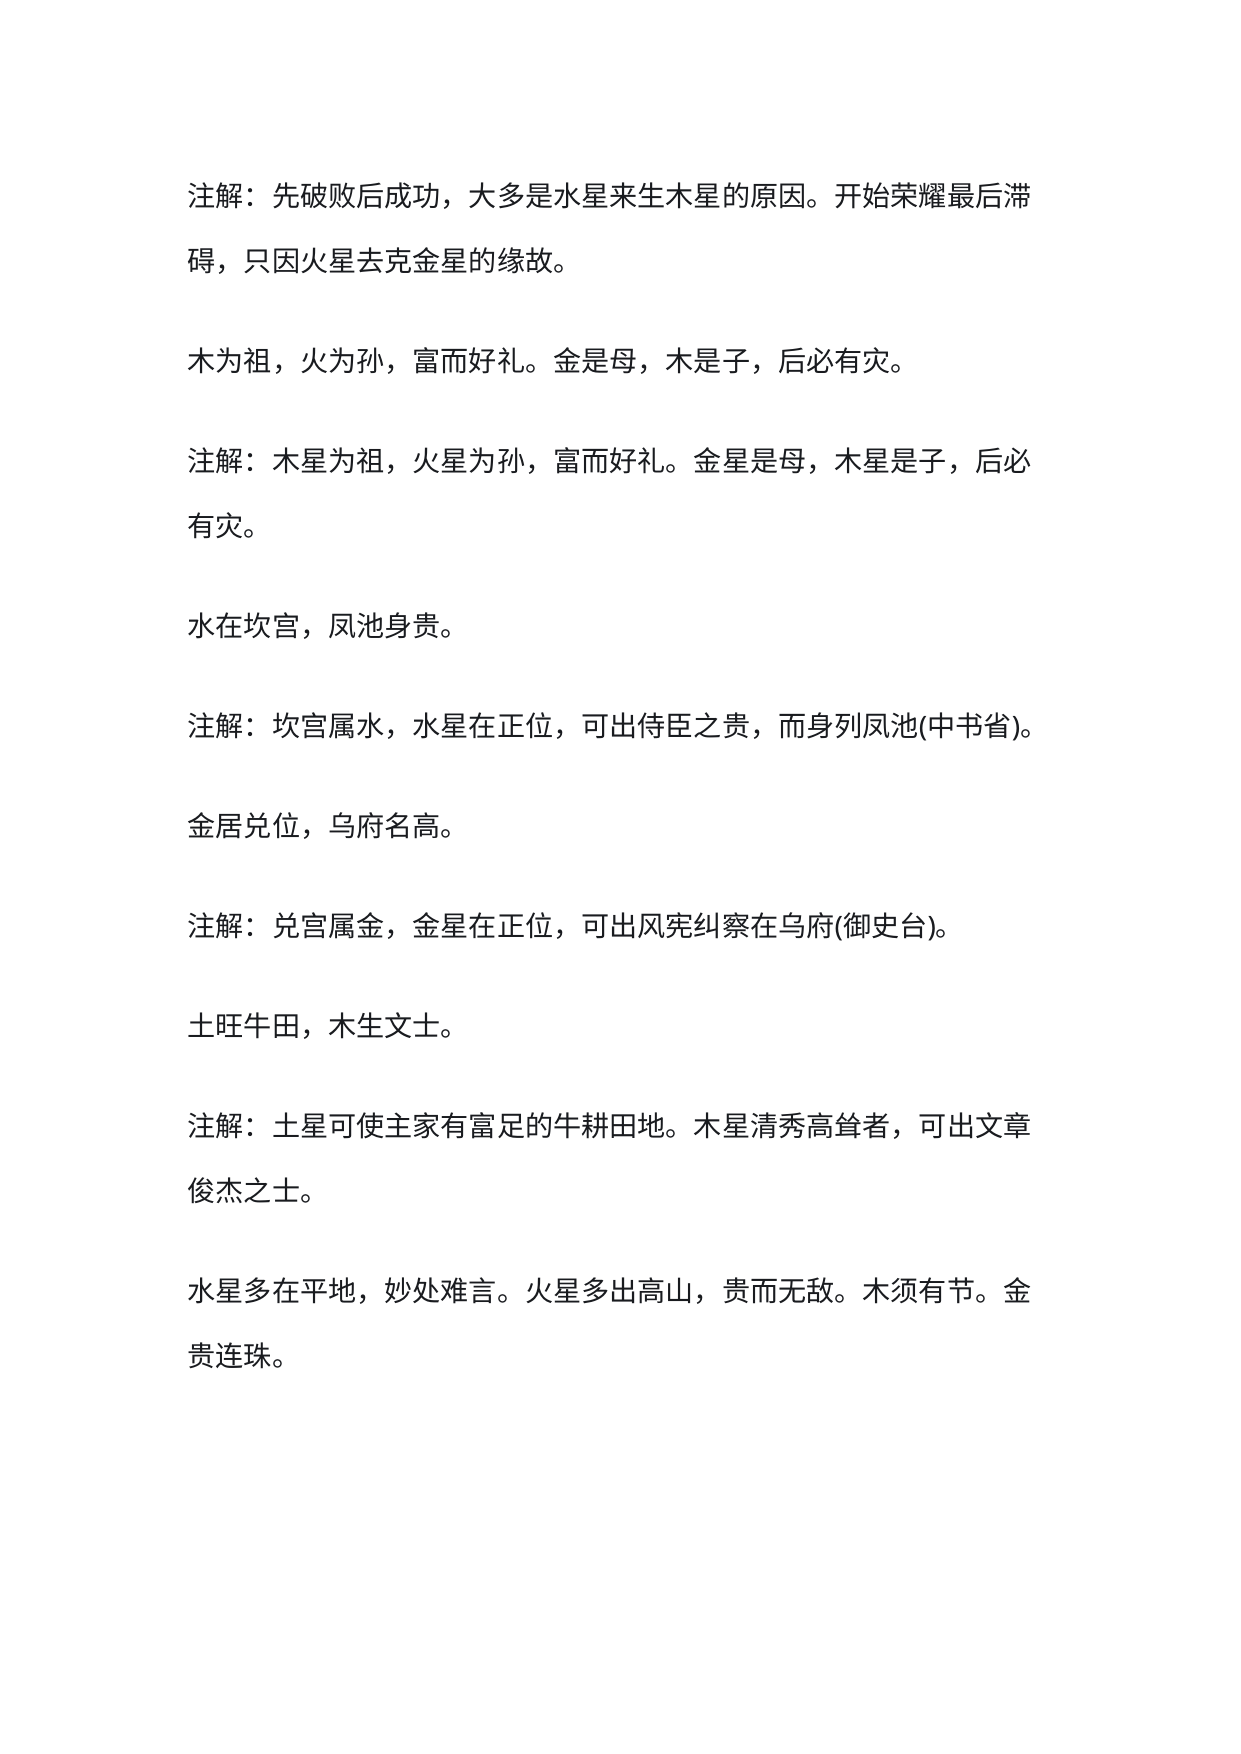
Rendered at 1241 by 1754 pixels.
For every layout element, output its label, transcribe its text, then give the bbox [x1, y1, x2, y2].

text 注解：先破败后成功，大多是水星来生木星的原因。开始荣耀最后滞碍，只因火星去克金星的缘故。 [187, 162, 1053, 292]
text 木为祖，火为孙，富而好礼。金是母，木是子，后必有灾。 [187, 327, 1053, 392]
text 注解：坎宫属水，水星在正位，可出侍臣之贵，而身列凤池(中书省)。 [187, 692, 1053, 757]
text 土旺牛田，木生文士。 [187, 992, 1053, 1057]
text 注解：土星可使主家有富足的牛耕田地。木星清秀高耸者，可出文章俊杰之士。 [187, 1092, 1053, 1222]
text 水在坎宫，凤池身贵。 [187, 592, 1053, 657]
text 注解：兑宫属金，金星在正位，可出风宪纠察在乌府(御史台)。 [187, 892, 1053, 957]
text 水星多在平地，妙处难言。火星多出高山，贵而无敌。木须有节。金贵连珠。 [187, 1257, 1053, 1387]
text 金居兑位，乌府名高。 [187, 792, 1053, 857]
text 注解：木星为祖，火星为孙，富而好礼。金星是母，木星是子，后必有灾。 [187, 427, 1053, 557]
